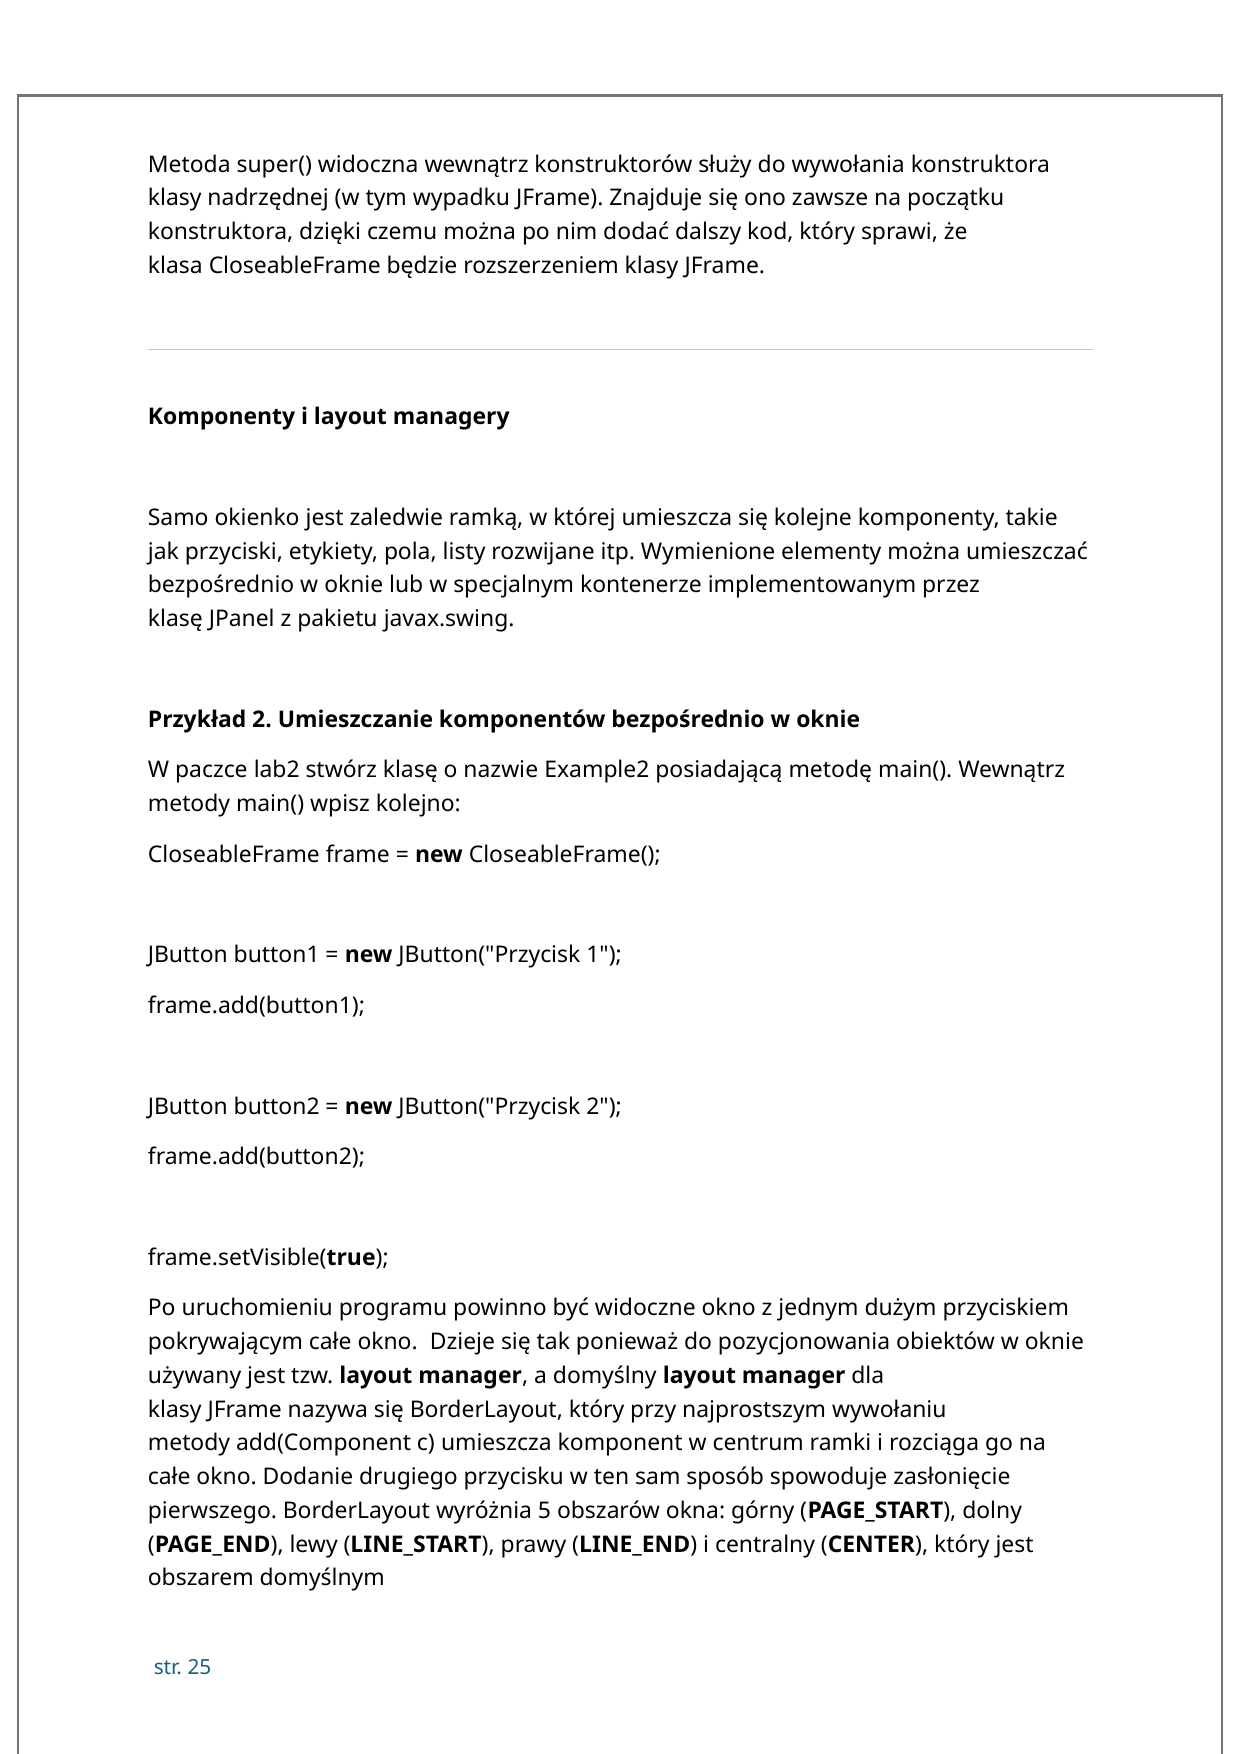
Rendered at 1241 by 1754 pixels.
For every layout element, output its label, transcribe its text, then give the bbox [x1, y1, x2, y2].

text frame.add(button2); [148, 1140, 1093, 1171]
text JButton button2 = new JButton("Przycisk 2"); [148, 1090, 1093, 1121]
text Samo okienko jest zaledwie ramką, w której umieszcza się kolejne komponenty, takie jak przyciski, etykiety, pola, listy rozwijane itp. Wymienione elementy można umieszczać bezpośrednio w oknie lub w specjalnym kontenerze implementowanym przez klasę JPanel z pakietu javax.swing. [148, 501, 1093, 633]
text Komponenty i layout managery [148, 400, 1093, 431]
text Przykład 2. Umieszczanie komponentów bezpośrednio w oknie [148, 703, 1093, 734]
text JButton button1 = new JButton("Przycisk 1"); [148, 938, 1093, 970]
text CloseableFrame frame = new CloseableFrame(); [148, 838, 1093, 869]
text frame.setVisible(true); [148, 1241, 1093, 1272]
text Metoda super() widoczna wewnątrz konstruktorów służy do wywołania konstruktora klasy nadrzędnej (w tym wypadku JFrame). Znajduje się ono zawsze na początku konstruktora, dzięki czemu można po nim dodać dalszy kod, który sprawi, że klasa CloseableFrame będzie rozszerzeniem klasy JFrame. [148, 148, 1093, 280]
text frame.add(button1); [148, 989, 1093, 1020]
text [148, 1291, 1093, 1593]
text W paczce lab2 stwórz klasę o nazwie Example2 posiadającą metodę main(). Wewnątrz metody main() wpisz kolejno: [148, 753, 1093, 818]
